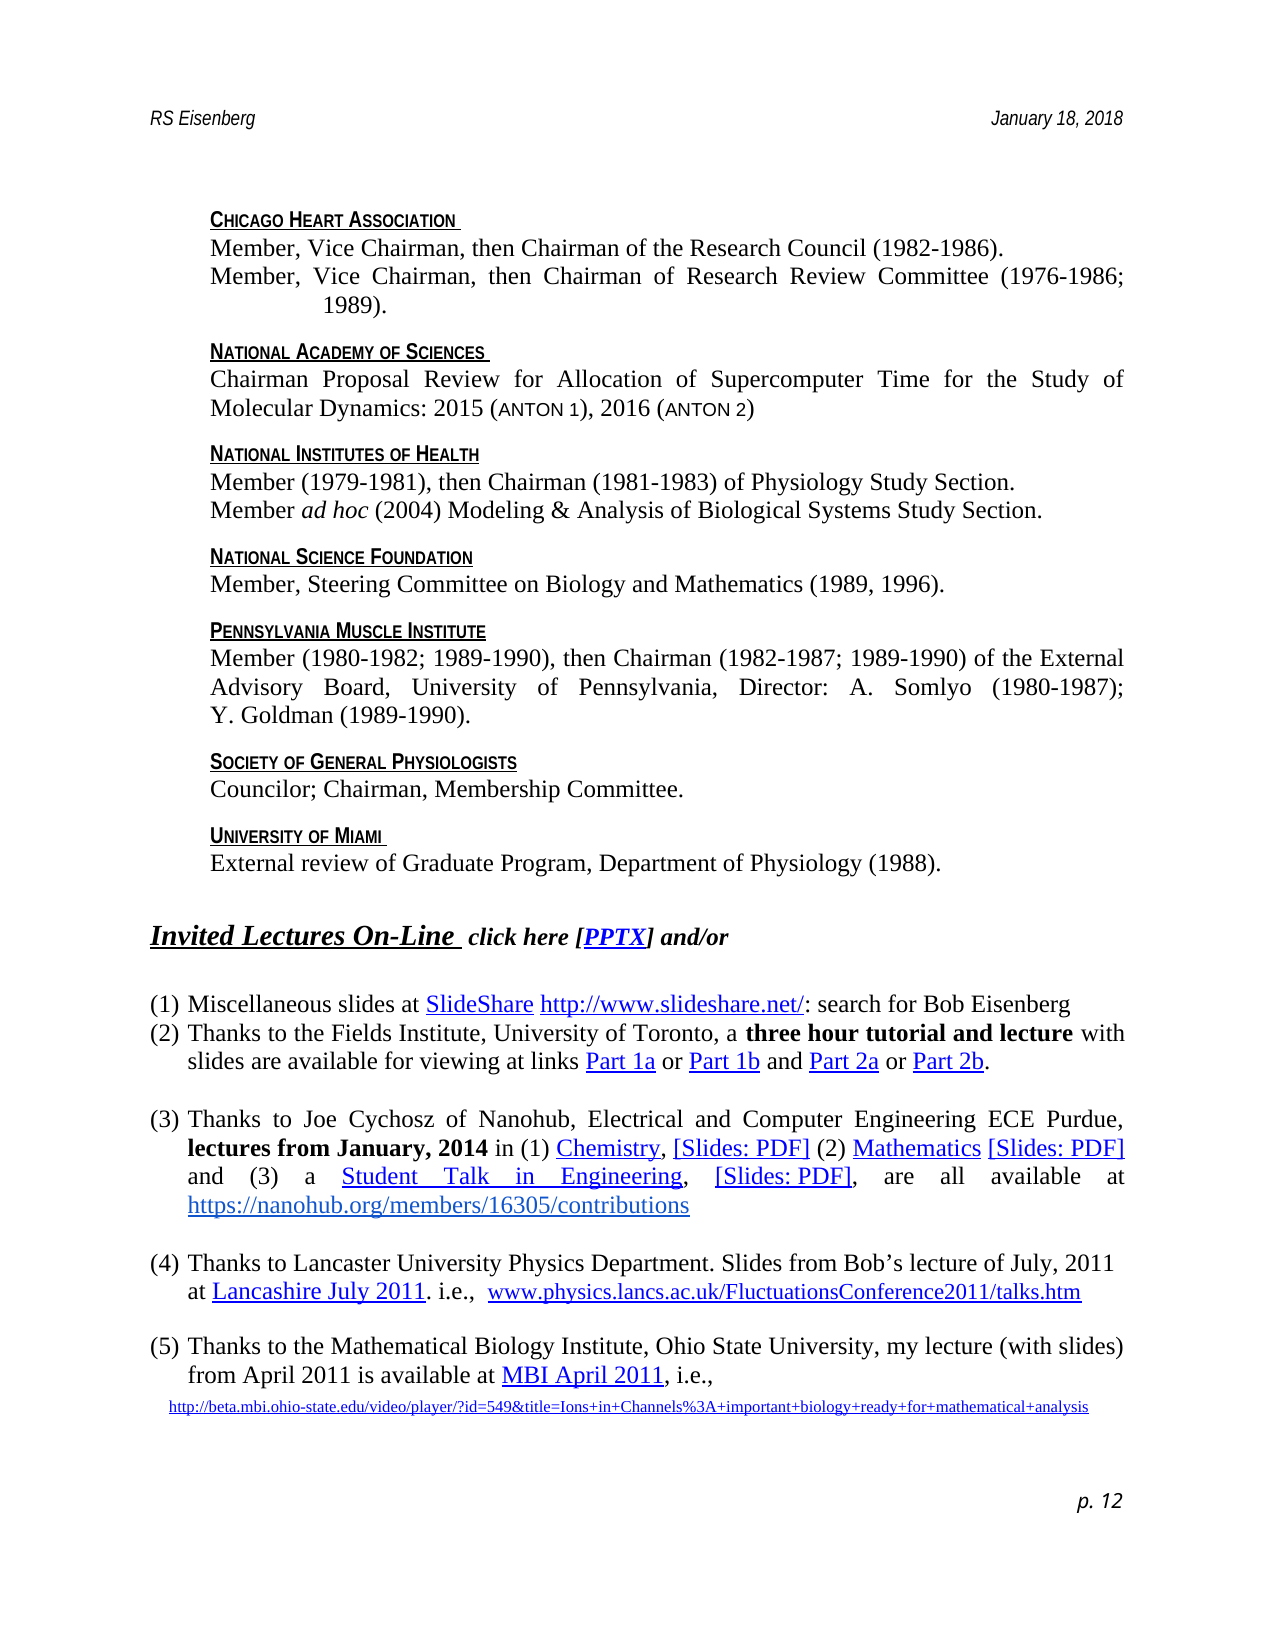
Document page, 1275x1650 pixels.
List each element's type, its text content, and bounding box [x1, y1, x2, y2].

list Thanks to Lancaster University Physics Department. Slides from Bob’s lecture of July, 2011 [150, 1248, 1191, 1276]
text Member, Vice Chairman, then Chairman of Research Review Committee (1976-1986; 1989). [210, 261, 1125, 319]
text Councilor; Chairman, Membership Committee. [210, 774, 1125, 803]
list Thanks to the Mathematical Biology Institute, Ohio State University, my lecture (with slides) from April 2011 is available at MBI April 2011, i.e., [150, 1331, 1125, 1389]
text Member, Steering Committee on Biology and Mathematics (1989, 1996). [210, 569, 1125, 598]
text External review of Graduate Program, Department of Physiology (1988). [210, 848, 1125, 877]
list Miscellaneous slides at SlideShare http://www.slideshare.net/: search for Bob Eisenberg [150, 989, 1125, 1018]
list Thanks to the Fields Institute, University of Toronto, a three hour tutorial and lecture with slides are available for viewing at links Part 1a or Part 1b and Part 2a or Part 2b. [150, 1018, 1125, 1075]
text Chairman Proposal Review for Allocation of Supercomputer Time for the Study of Molecular Dynamics: 2015 (ANTON 1), 2016 (ANTON 2) [210, 364, 1125, 421]
list Thanks to Joe Cychosz of Nanohub, Electrical and Computer Engineering ECE Purdue, lectures from January, 2014 in (1) Chemistry, [Slides: PDF] (2) Mathematics [Slides: PDF] and (3) a Student Talk in Engineering, [Slides: PDF], are all available at https://nanohub.org/members/16305/contributions [150, 1104, 1125, 1219]
text Chicago Heart Association [210, 206, 1125, 233]
text National Science Foundation [210, 543, 1125, 569]
text National Academy of Sciences [210, 338, 1125, 364]
text at Lancashire July 2011. i.e., www.physics.lancs.ac.uk/FluctuationsConference2011/talks.htm [187, 1276, 1191, 1305]
text Member ad hoc (2004) Modeling & Analysis of Biological Systems Study Section. [210, 495, 1125, 524]
text Member, Vice Chairman, then Chairman of the Research Council (1982-1986). [210, 233, 1125, 261]
text Society of General Physiologists [210, 748, 1125, 774]
text University of Miami [210, 822, 1125, 848]
text Invited Lectures On-Line click here [PPTX] and/or [150, 918, 1125, 952]
text Member (1980-1982; 1989-1990), then Chairman (1982-1987; 1989-1990) of the External Advisory Board, University of Pennsylvania, Director: A. Somlyo (1980-1987); Y. Goldman (1989-1990). [210, 643, 1125, 729]
text National Institutes of Health [210, 440, 1125, 467]
text Member (1979-1981), then Chairman (1981-1983) of Physiology Study Section. [210, 467, 1125, 495]
text http://beta.mbi.ohio-state.edu/video/player/?id=549&title=Ions+in+Channels%3A+important+biology+ready+for+mathematical+analysis [150, 1389, 1219, 1418]
text Pennsylvania Muscle Institute [210, 617, 1125, 643]
